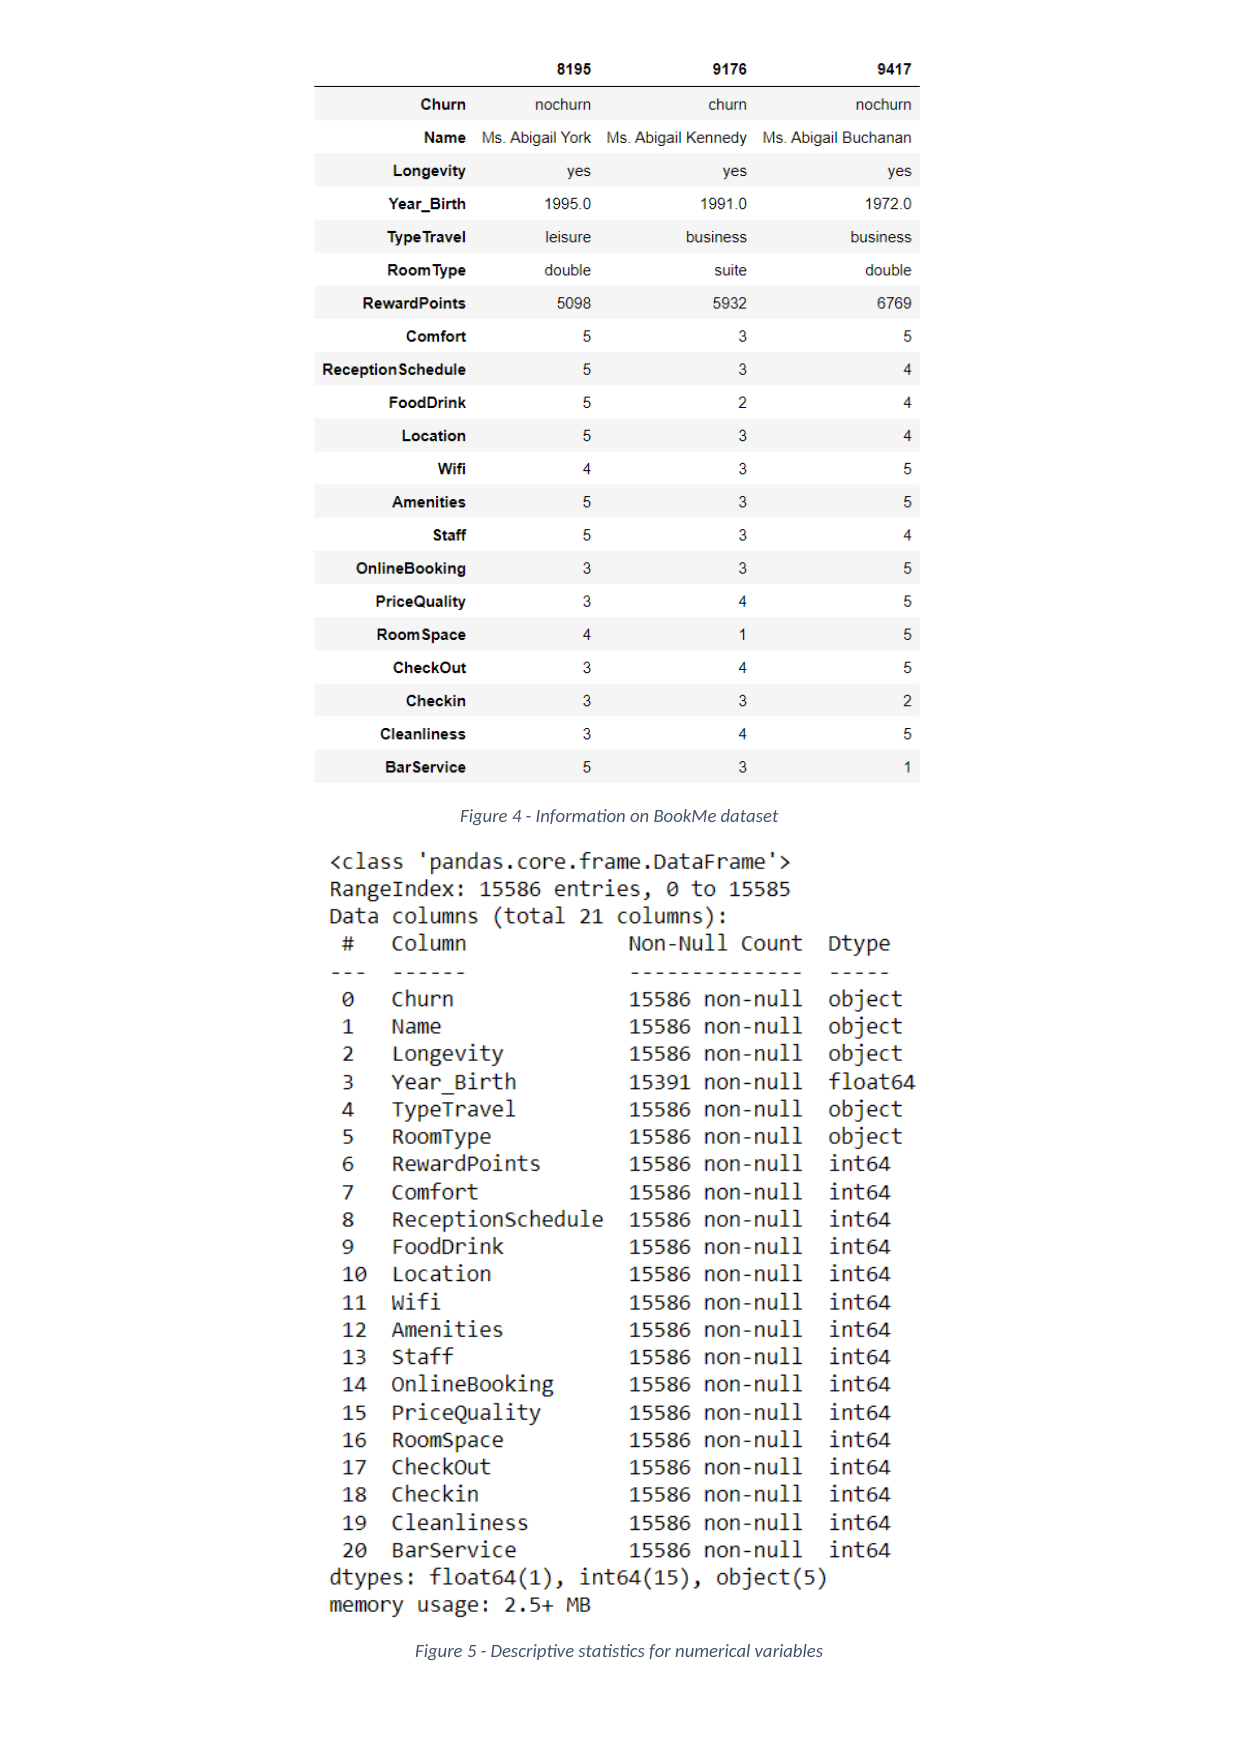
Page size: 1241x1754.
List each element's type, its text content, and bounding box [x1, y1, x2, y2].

text Figure 5 - Descriptive statistics for numerical variables [59, 1639, 1181, 1662]
text Figure 4 - Information on BookMe dataset [59, 804, 1181, 827]
picture [314, 59, 926, 786]
picture [321, 847, 919, 1621]
